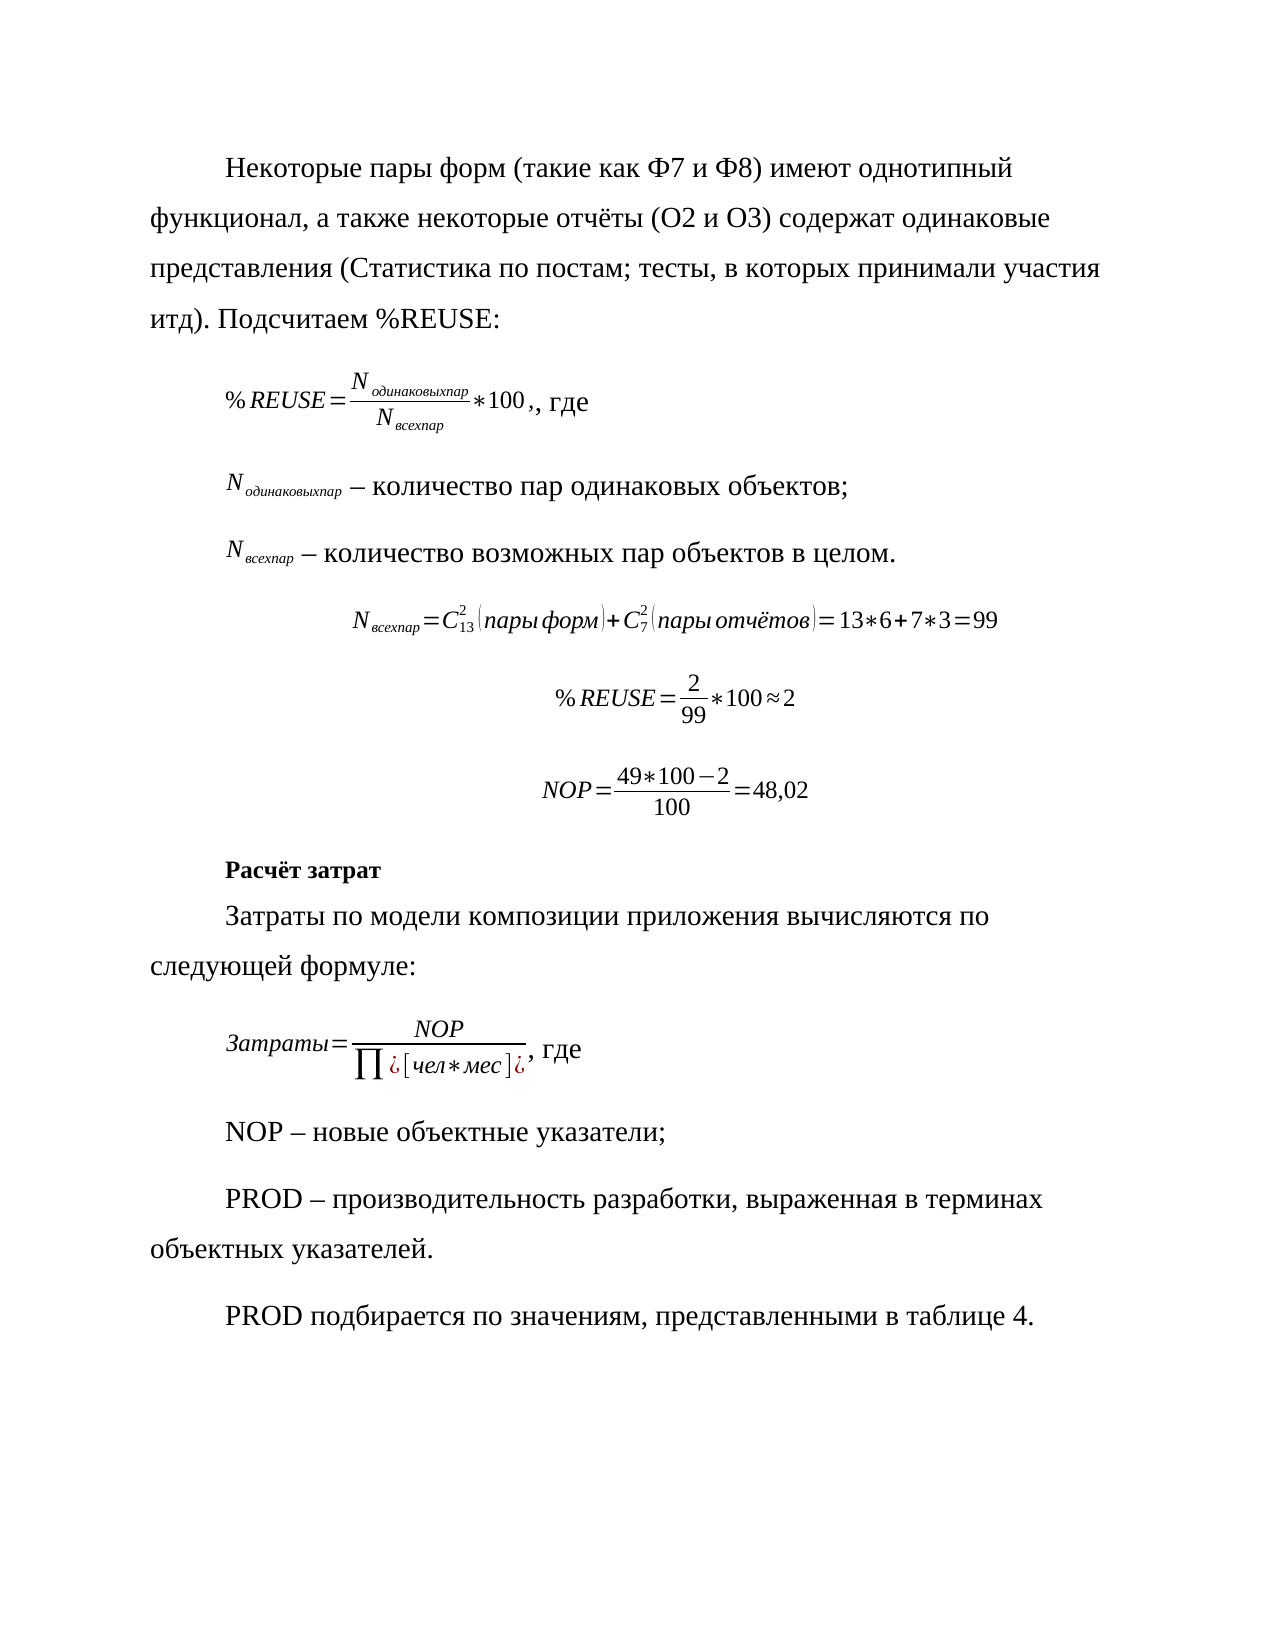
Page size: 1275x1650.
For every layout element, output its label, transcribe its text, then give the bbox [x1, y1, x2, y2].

text , где [150, 1015, 1125, 1081]
text Затраты по модели композиции приложения вычисляются по следующей формуле: [150, 898, 1125, 982]
text – количество возможных пар объектов в целом. [150, 535, 1125, 568]
text – количество пар одинаковых объектов; [225, 468, 1125, 501]
text Некоторые пары форм (такие как Ф7 и Ф8) имеют однотипный функционал, а также некоторые отчёты (О2 и О3) содержат одинаковые представления (Статистика по постам; тесты, в которых принимали участия итд). Подсчитаем %REUSE: [150, 150, 1125, 334]
text , где [150, 368, 1125, 434]
text NOP – новые объектные указатели; [150, 1114, 1125, 1148]
text PROD подбирается по значениям, представленными в таблице 4. [150, 1298, 1125, 1332]
text PROD – производительность разработки, выраженная в терминах объектных указателей. [150, 1181, 1125, 1265]
subtitle Расчёт затрат [150, 855, 1125, 883]
